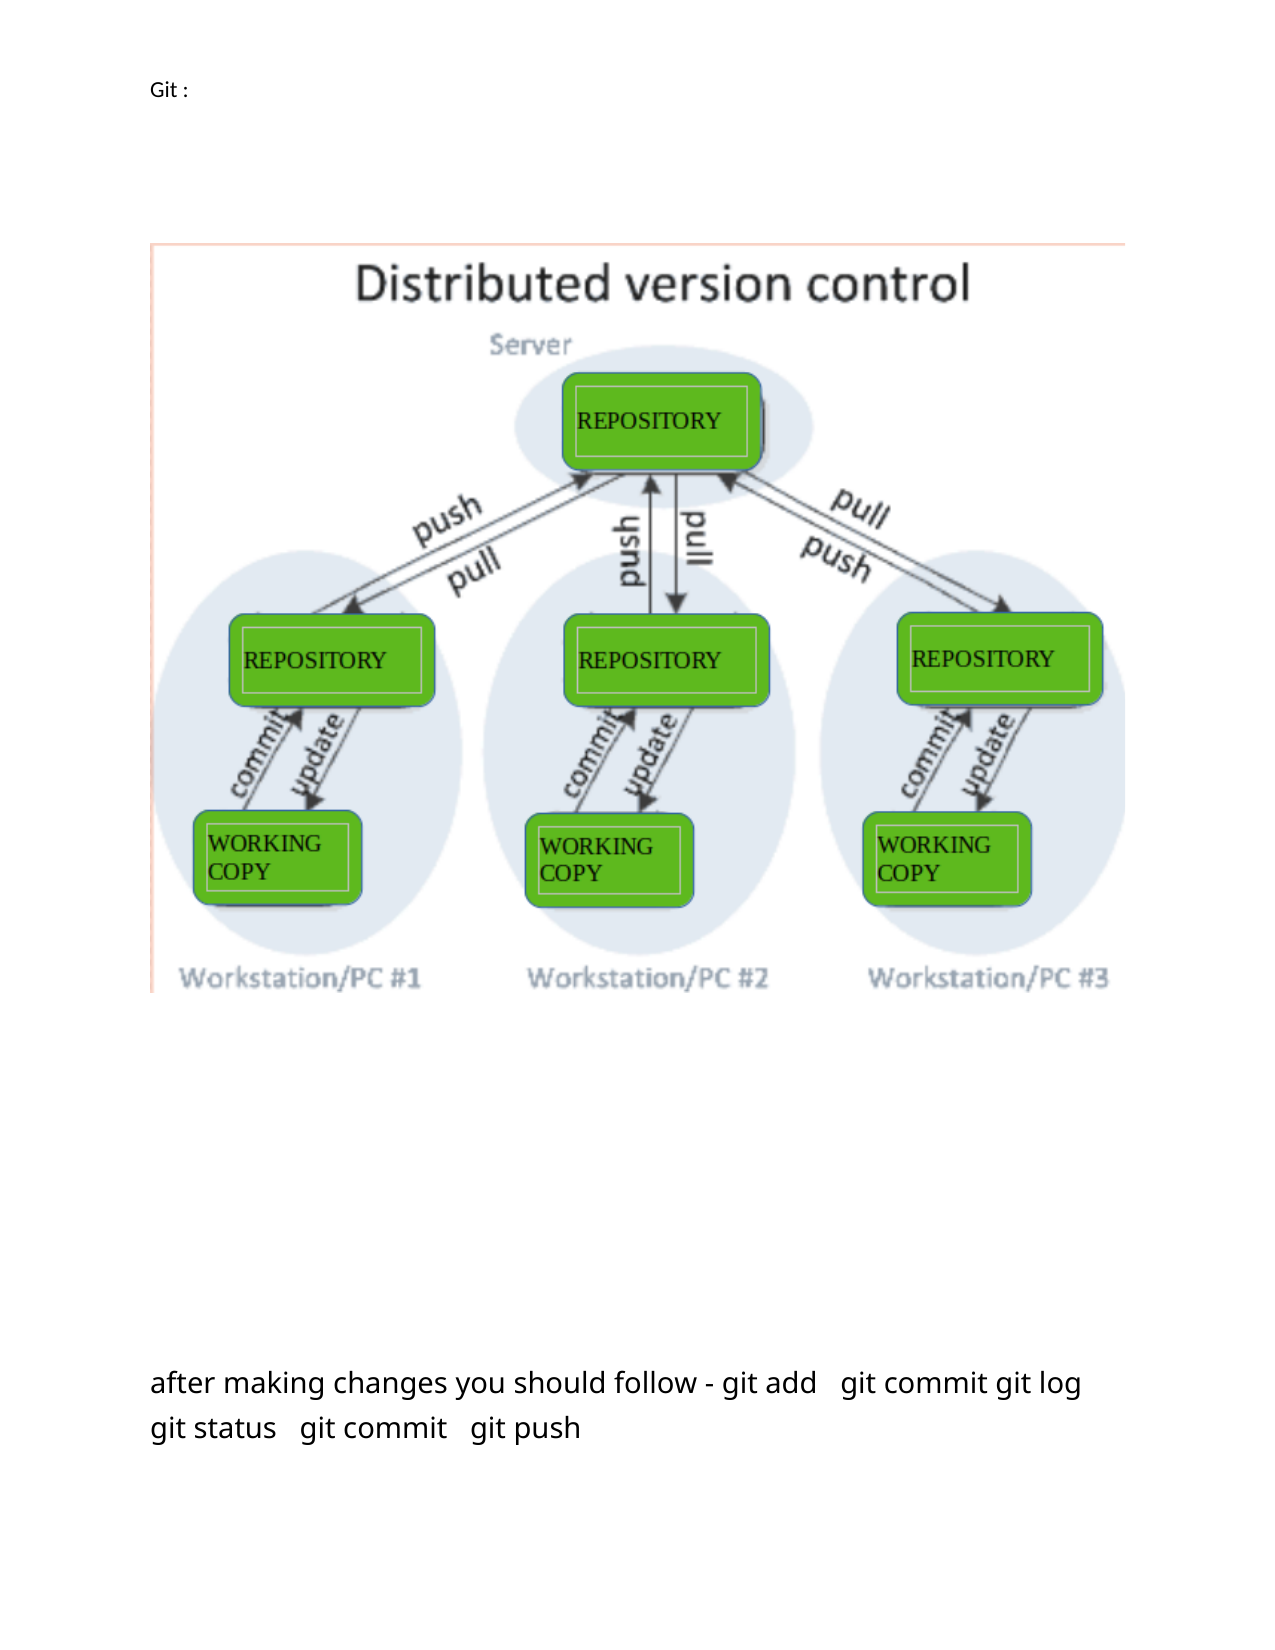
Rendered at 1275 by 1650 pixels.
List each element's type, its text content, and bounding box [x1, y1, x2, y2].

picture [150, 243, 1125, 993]
text after making changes you should follow - git add git commit git log git status git commit git push [150, 1362, 1125, 1447]
